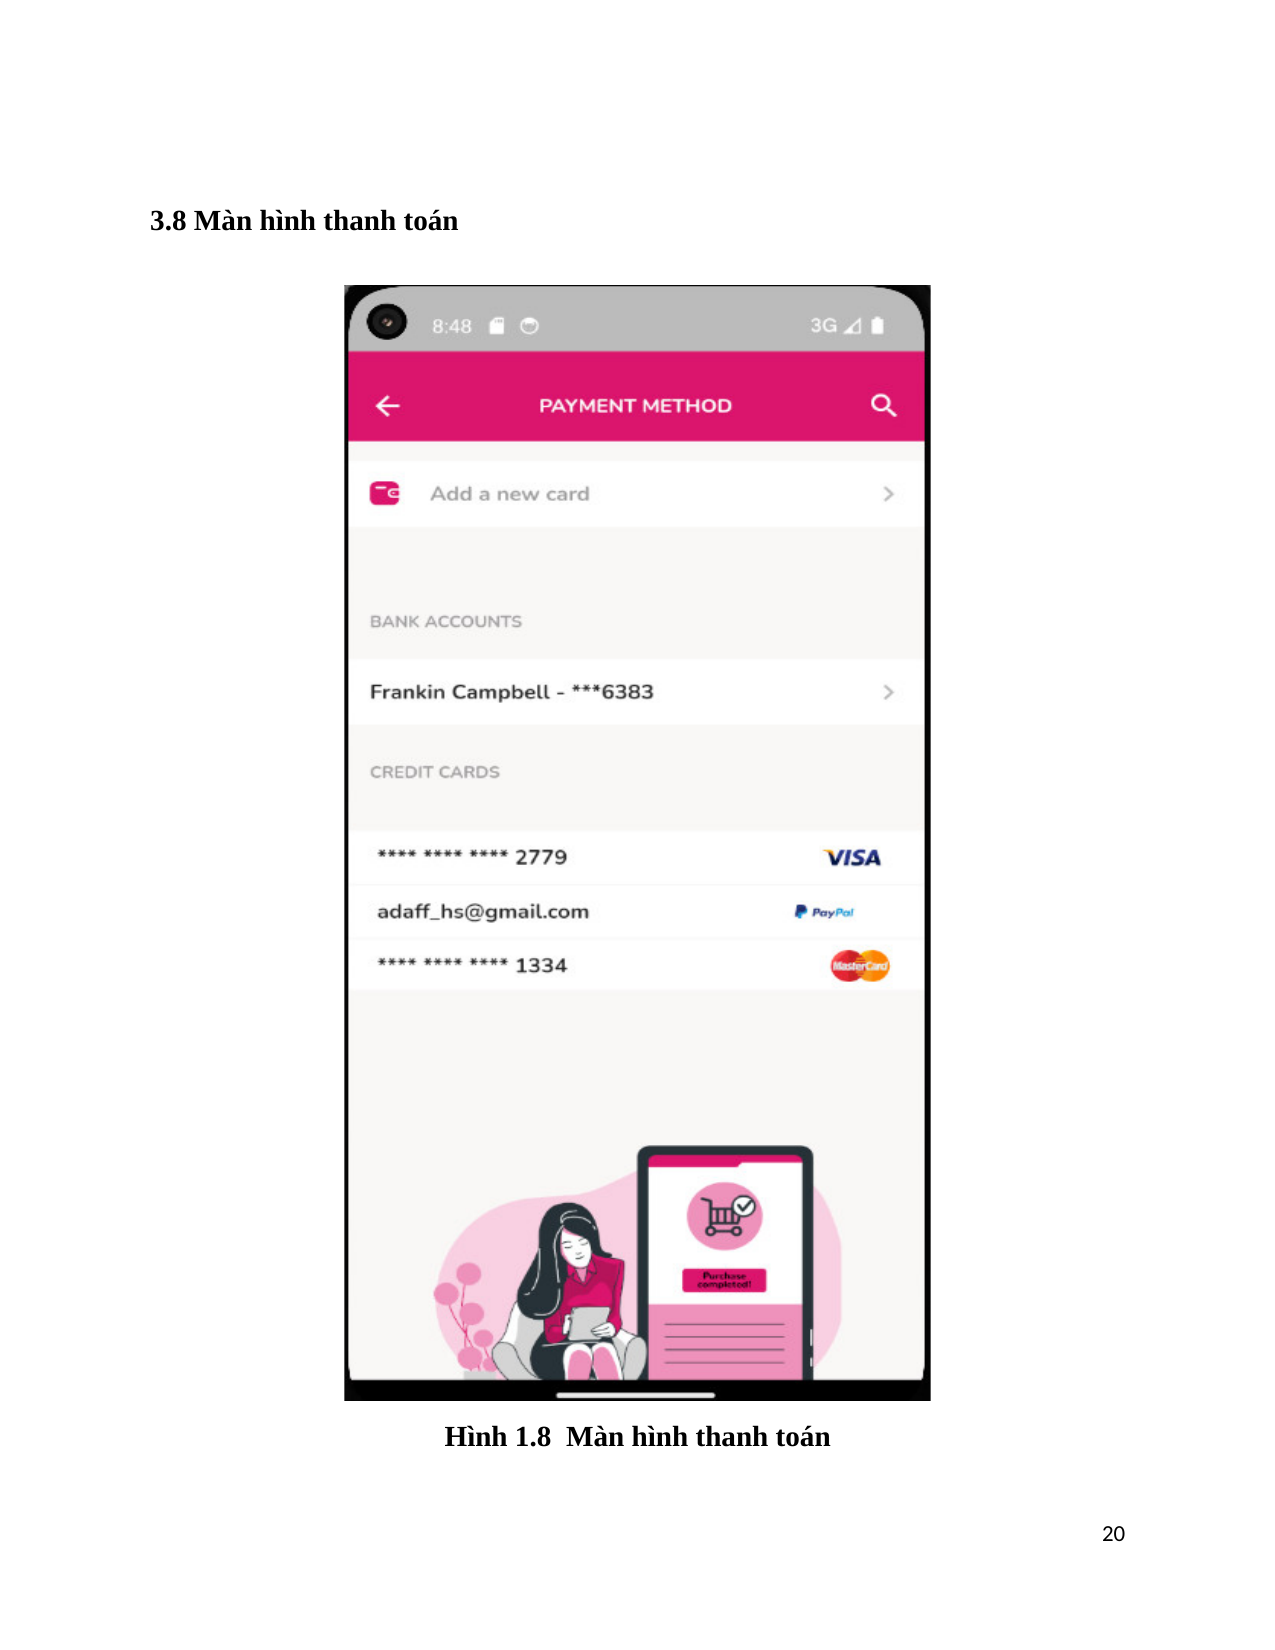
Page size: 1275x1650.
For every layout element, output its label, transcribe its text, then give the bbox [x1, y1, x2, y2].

subtitle 3.8 Màn hình thanh toán [150, 203, 1125, 236]
subtitle Hình 1.8 Màn hình thanh toán [150, 1419, 1125, 1452]
picture [344, 285, 931, 1401]
